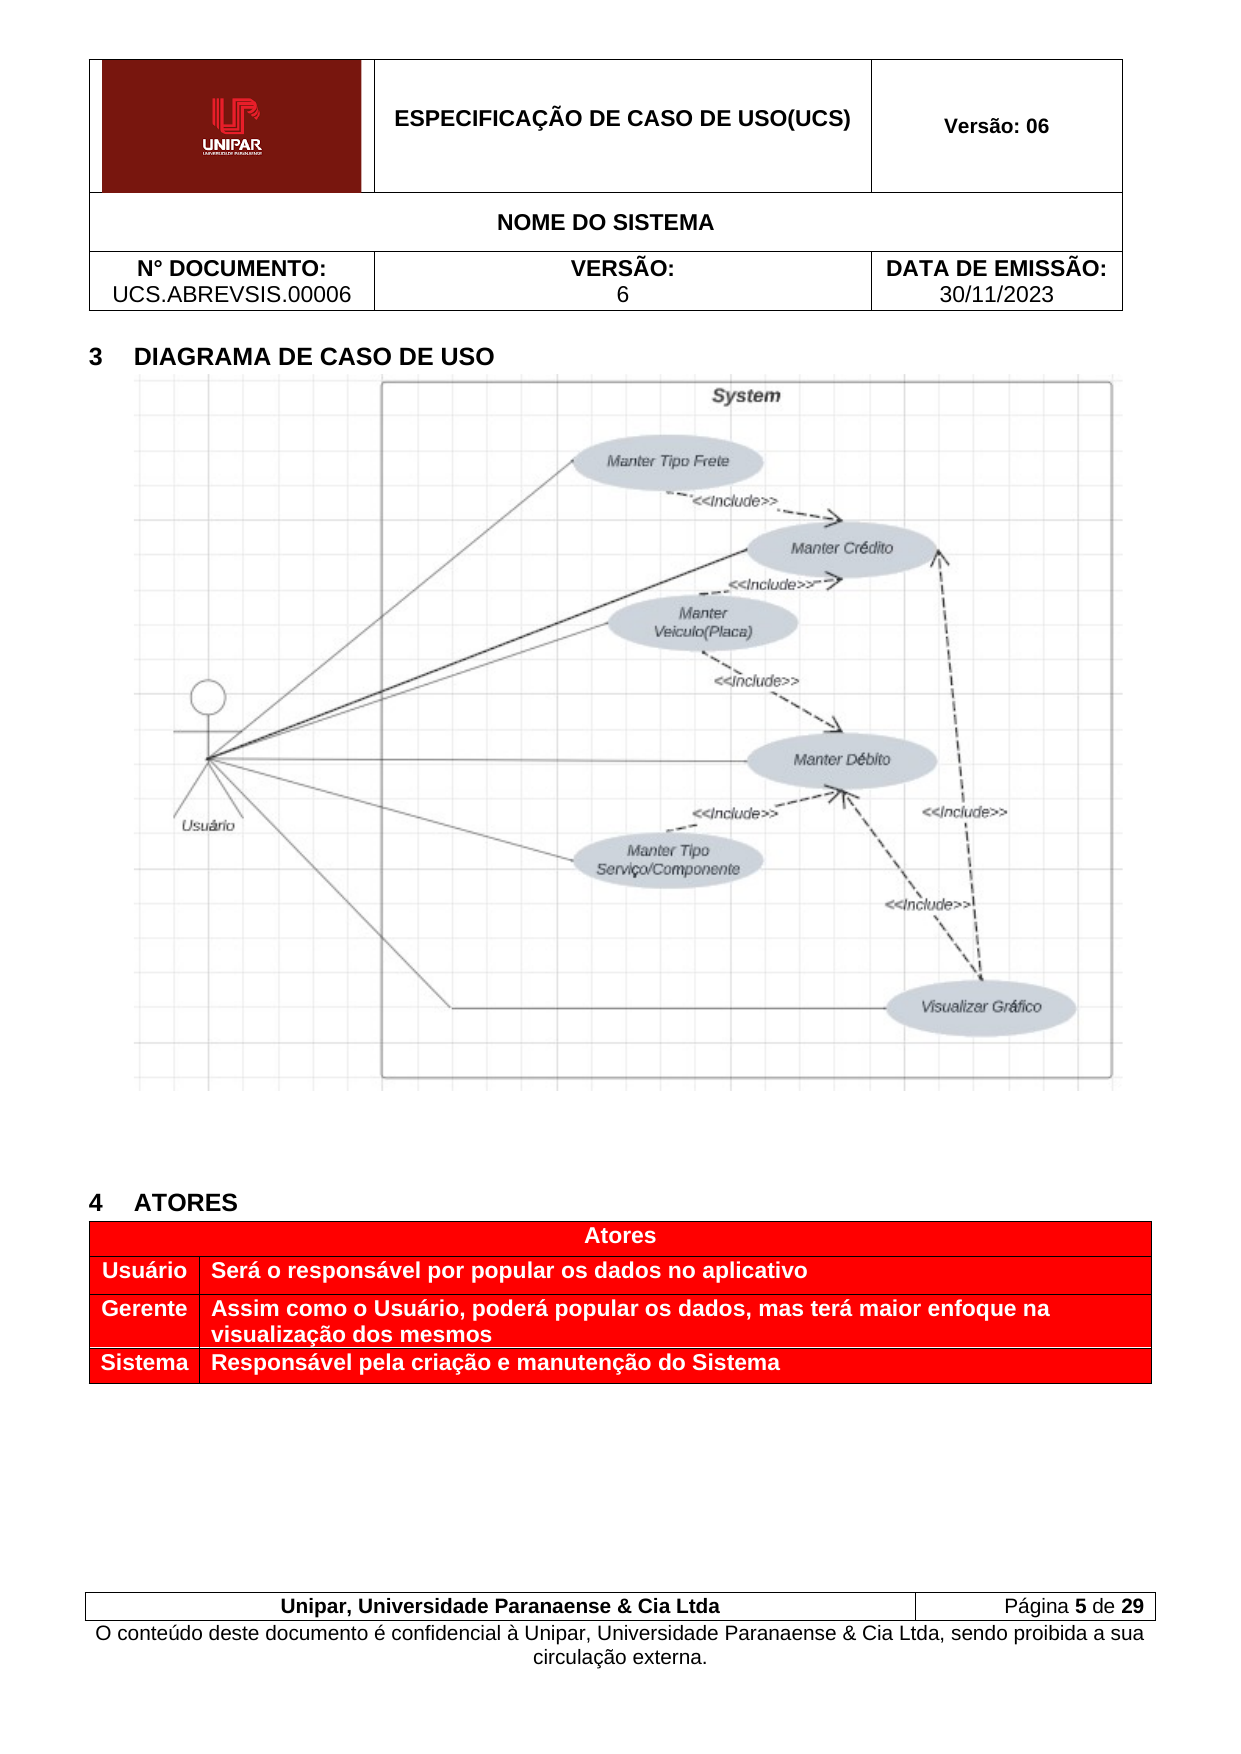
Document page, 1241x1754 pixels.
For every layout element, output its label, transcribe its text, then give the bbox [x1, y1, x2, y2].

subtitle DIAGRAMA DE CASO DE USO [89, 342, 1152, 370]
table_cell Gerente [90, 1295, 199, 1347]
table_cell Sistema [90, 1349, 199, 1383]
table_cell Será o responsável por popular os dados no aplicativo [200, 1257, 1151, 1294]
table_cell Assim como o Usuário, poderá popular os dados, mas terá maior enfoque na visualização dos mesmos [200, 1295, 1151, 1347]
picture [102, 60, 362, 193]
table_cell Usuário [90, 1257, 199, 1294]
picture [133, 374, 1123, 1091]
table_cell Responsável pela criação e manutenção do Sistema [200, 1349, 1151, 1383]
table_header Atores [90, 1222, 1151, 1256]
subtitle ATORES [89, 1188, 1152, 1216]
